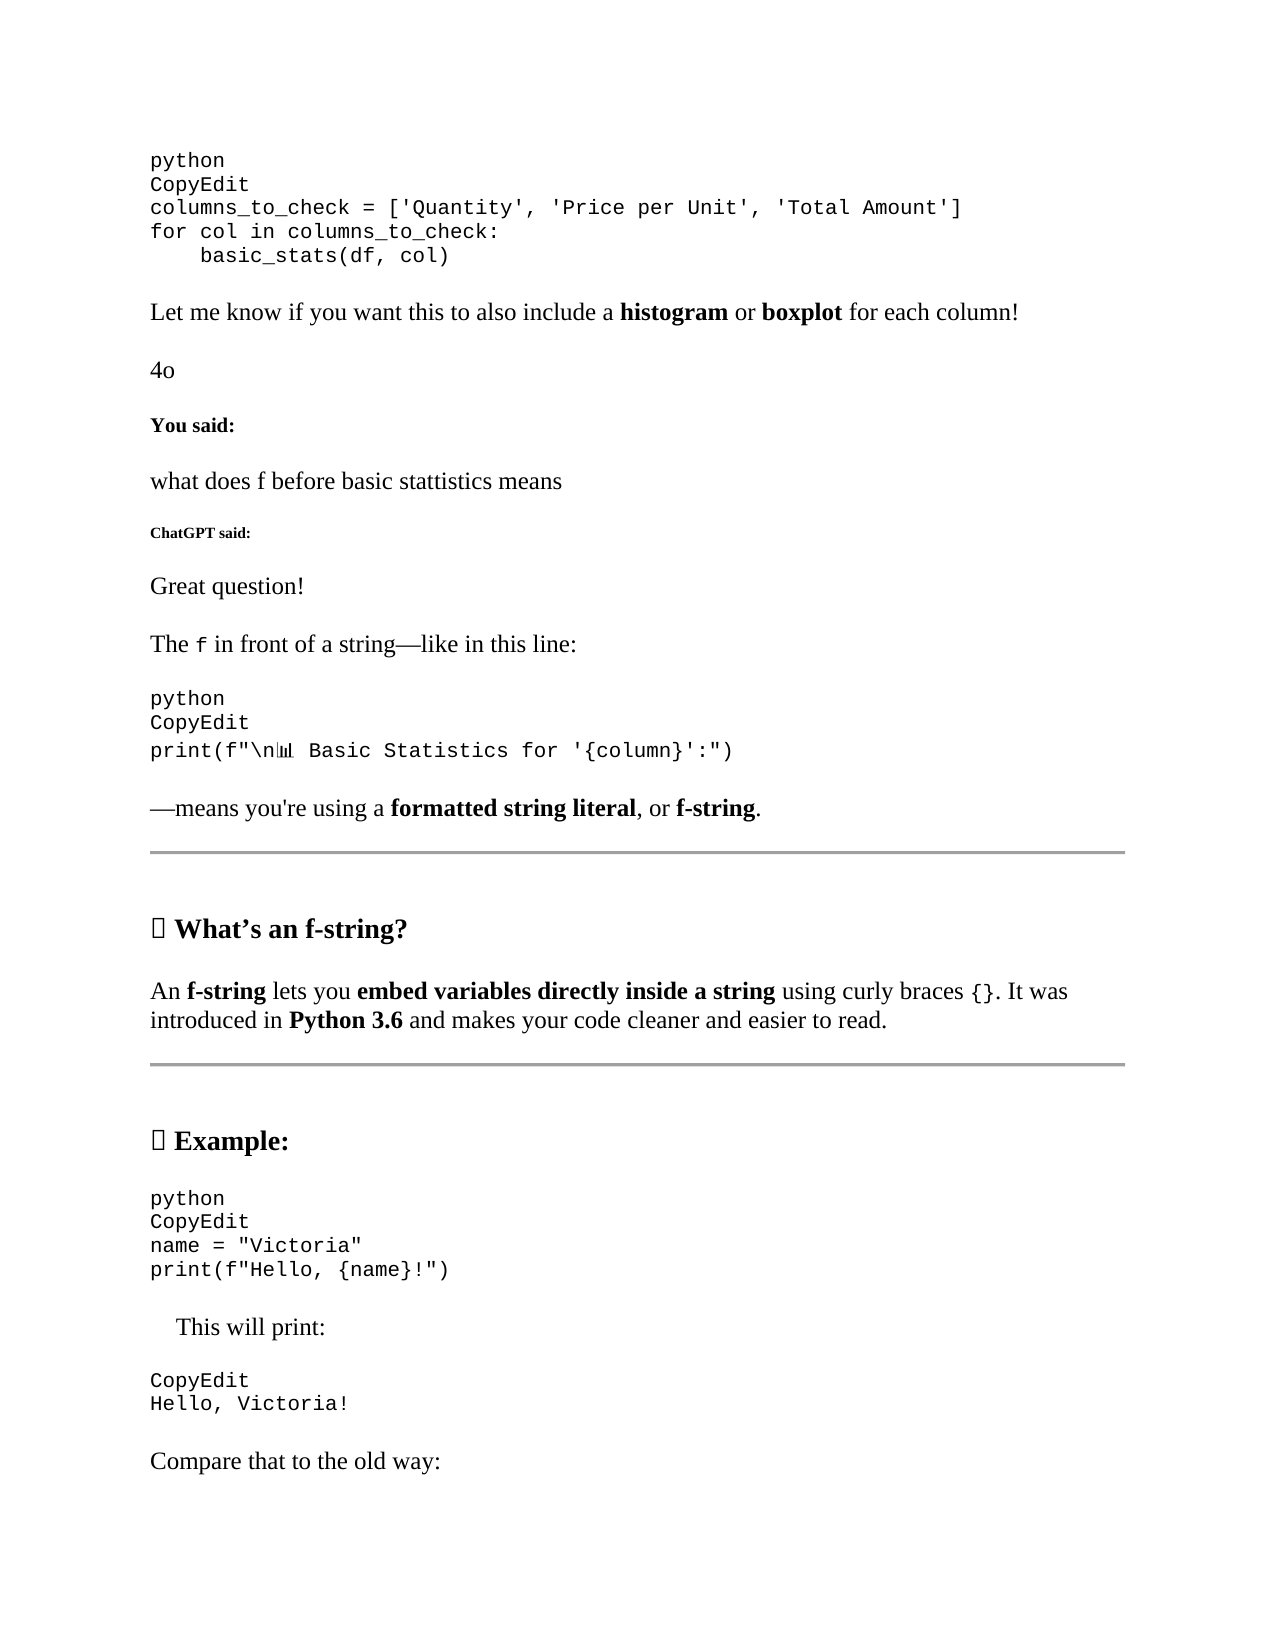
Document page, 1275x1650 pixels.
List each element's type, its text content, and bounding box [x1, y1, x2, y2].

text ChatGPT said: [150, 524, 1125, 542]
text ✅ Example: [150, 1120, 1125, 1159]
text Compare that to the old way: [150, 1446, 1125, 1475]
text basic_stats(df, col) [150, 244, 1125, 268]
text 📘 What’s an f-string? [150, 908, 1125, 947]
text python [150, 150, 1125, 174]
text for col in columns_to_check: [150, 221, 1125, 244]
text —means you're using a formatted string literal, or f-string. [150, 793, 1125, 822]
text CopyEdit [150, 174, 1125, 197]
text what does f before basic stattistics means [150, 466, 1125, 495]
text python [150, 1188, 1125, 1212]
text 🟰 This will print: [150, 1312, 1125, 1340]
text Great question! [150, 571, 1125, 600]
text print(f"\n📊 Basic Statistics for '{column}':") [150, 735, 1125, 764]
text CopyEdit [150, 712, 1125, 735]
text Hello, Victoria! [150, 1393, 1125, 1417]
text python [150, 688, 1125, 712]
text CopyEdit [150, 1212, 1125, 1235]
text The f in front of a string—like in this line: [150, 629, 1125, 659]
text An f-string lets you embed variables directly inside a string using curly braces {}. It was introduced in Python 3.6 and makes your code cleaner and easier to read. [150, 976, 1125, 1034]
text Let me know if you want this to also include a histogram or boxplot for each column! [150, 297, 1125, 326]
text print(f"Hello, {name}!") [150, 1259, 1125, 1282]
text name = "Victoria" [150, 1235, 1125, 1259]
text 4o [150, 355, 1125, 384]
text CopyEdit [150, 1369, 1125, 1393]
text columns_to_check = ['Quantity', 'Price per Unit', 'Total Amount'] [150, 197, 1125, 221]
text You said: [150, 413, 1125, 437]
